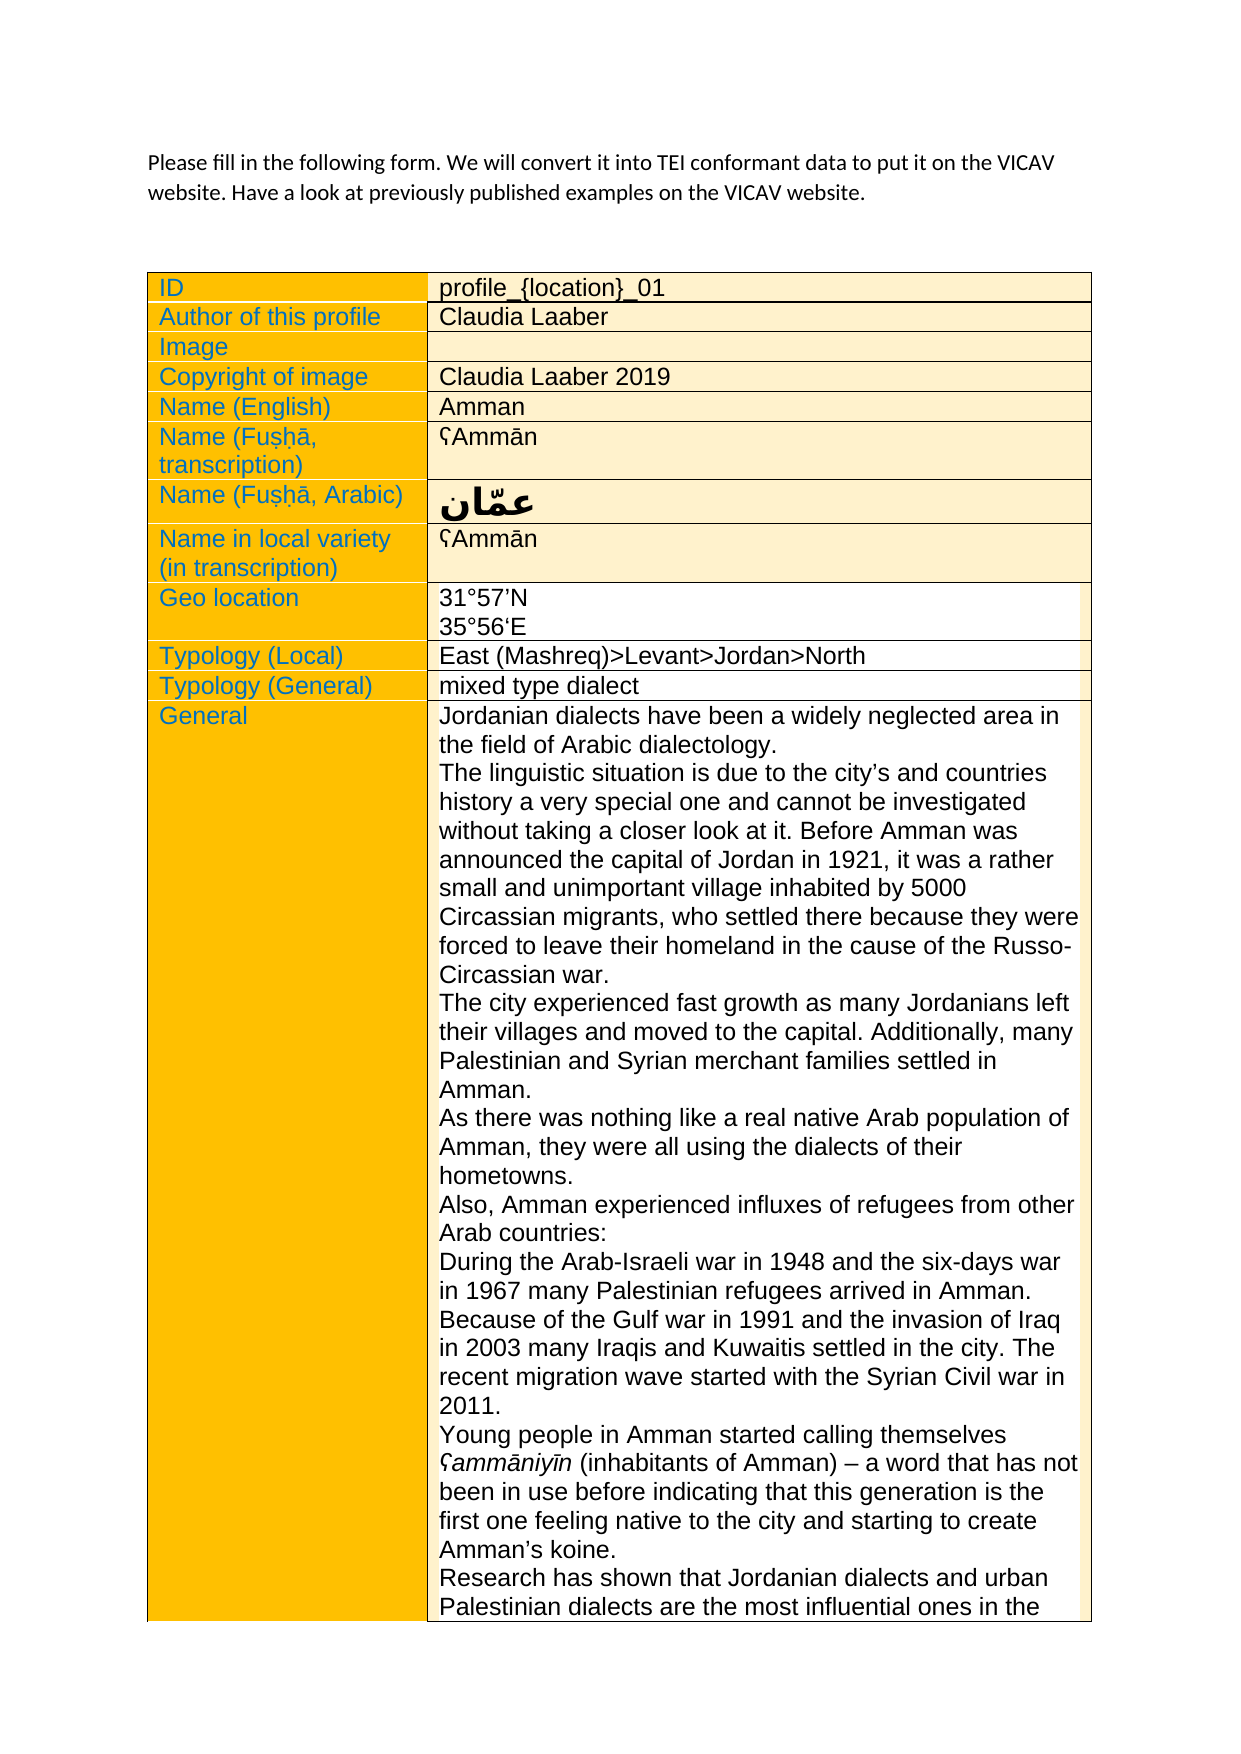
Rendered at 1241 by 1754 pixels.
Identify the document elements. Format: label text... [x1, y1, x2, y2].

table_cell عمّان [428, 480, 1091, 523]
table_cell [428, 332, 1091, 361]
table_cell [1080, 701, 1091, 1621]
table_cell ʕAmmān [428, 524, 1091, 582]
table_cell Name (Fuṣḥā, Arabic) [148, 480, 427, 523]
table_cell Claudia Laaber 2019 [428, 362, 1091, 391]
table_header ID [148, 273, 428, 301]
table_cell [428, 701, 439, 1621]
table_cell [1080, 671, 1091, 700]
table_header profile_{location}_01 [428, 273, 1091, 301]
table_cell Claudia Laaber [428, 303, 1091, 331]
table_cell Geo location [148, 583, 427, 640]
table_cell Name (English) [148, 392, 427, 421]
table_cell Typology (Local) [148, 641, 427, 670]
text Please fill in the following form. We will convert it into TEI conformant data to put it on the VICAV website. Have a look at previously published examples on the VICAV website. [148, 148, 1093, 206]
table_cell Name (Fuṣḥā, transcription) [148, 422, 427, 479]
table_cell Name in local variety (in transcription) [148, 524, 427, 582]
table_cell Author of this profile [148, 303, 427, 331]
table_cell Typology (General) [148, 671, 427, 700]
table_cell ʕAmmān [428, 422, 1091, 479]
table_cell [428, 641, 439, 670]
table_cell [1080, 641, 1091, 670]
table_cell Image [148, 332, 427, 361]
table_cell Copyright of image [148, 362, 427, 391]
table_cell Amman [428, 392, 1091, 421]
table_cell General [148, 701, 427, 1621]
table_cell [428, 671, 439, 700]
